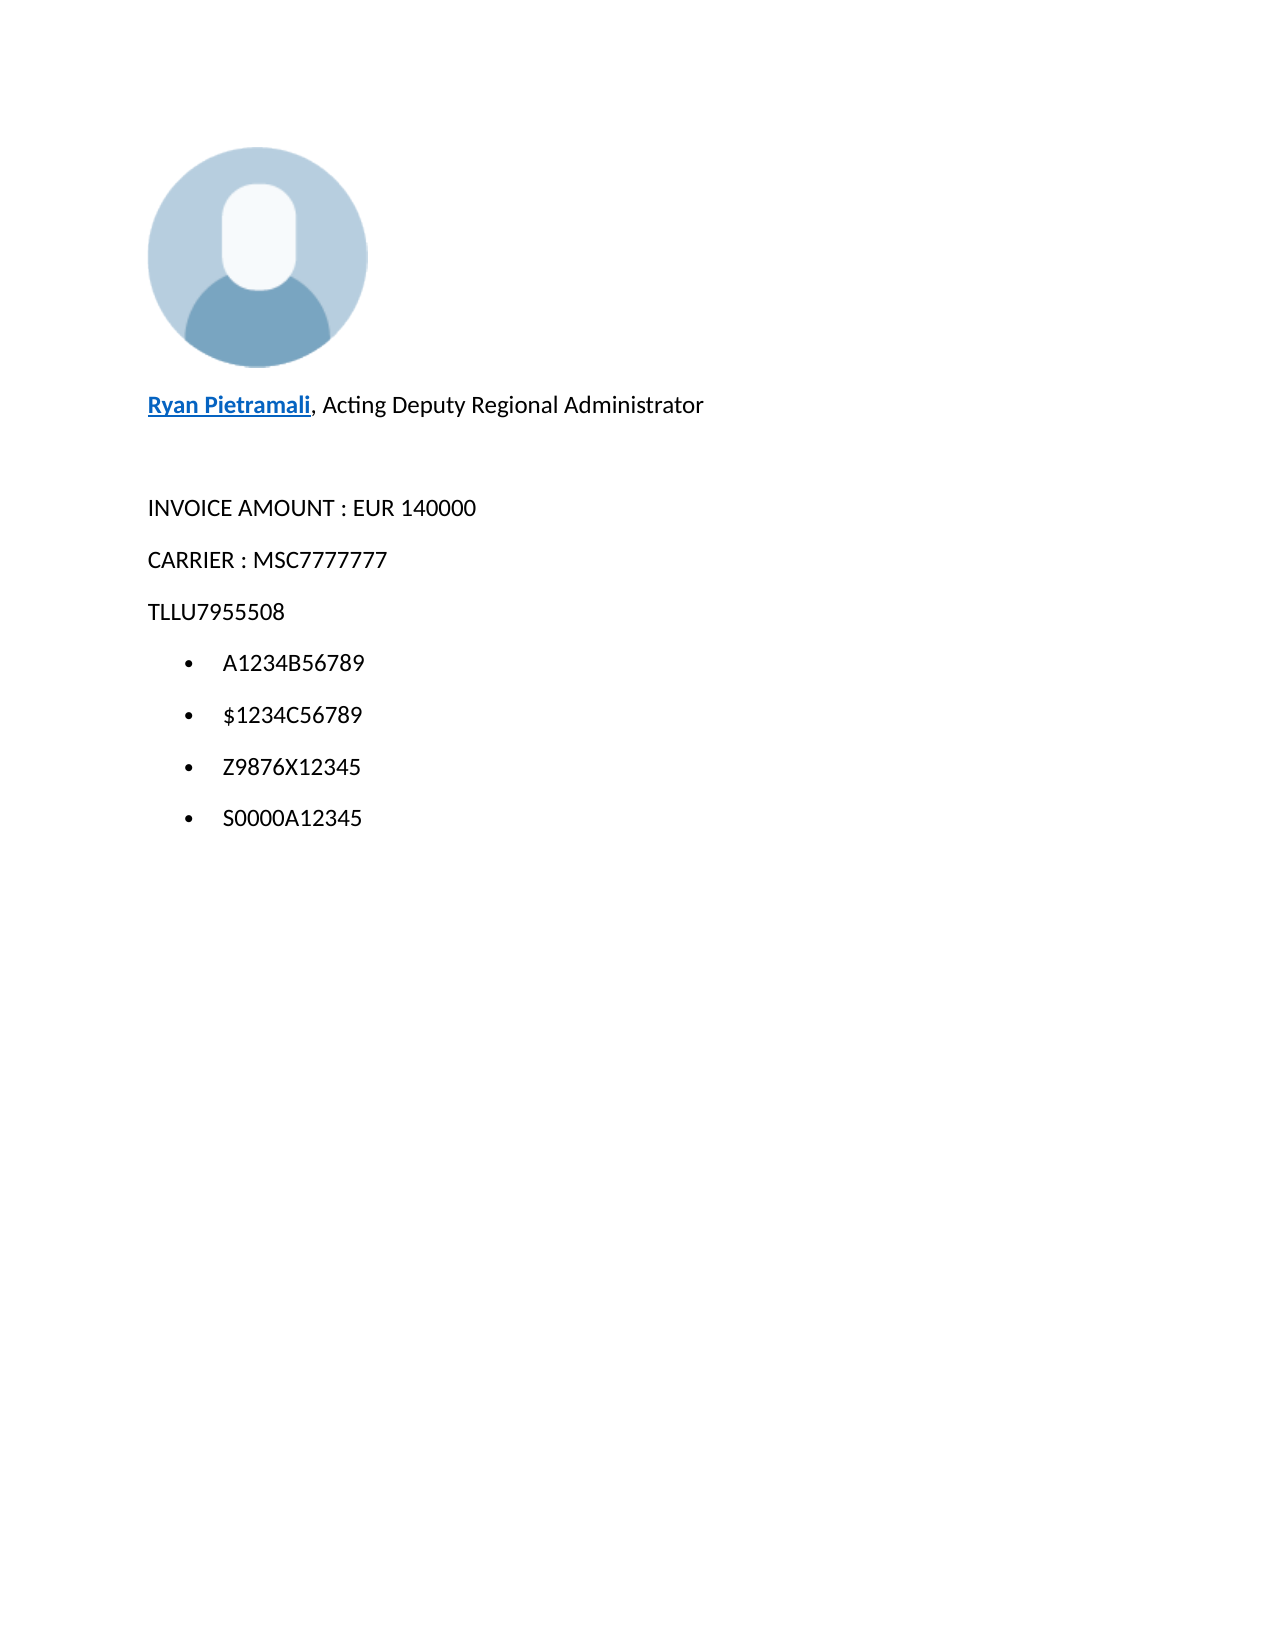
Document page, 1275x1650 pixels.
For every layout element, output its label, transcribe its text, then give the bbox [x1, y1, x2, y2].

list A1234B56789 [185, 647, 1127, 678]
text CARRIER : MSC7777777 [148, 544, 1127, 574]
list Z9876X12345 [185, 751, 1127, 781]
list S0000A12345 [185, 802, 1127, 833]
text INVOICE AMOUNT : EUR 140000 [148, 492, 1127, 523]
list $1234C56789 [185, 699, 1127, 729]
picture [147, 147, 368, 368]
text TLLU7955508 [148, 596, 1127, 626]
text Ryan Pietramali, Acting Deputy Regional Administrator [148, 389, 1127, 419]
